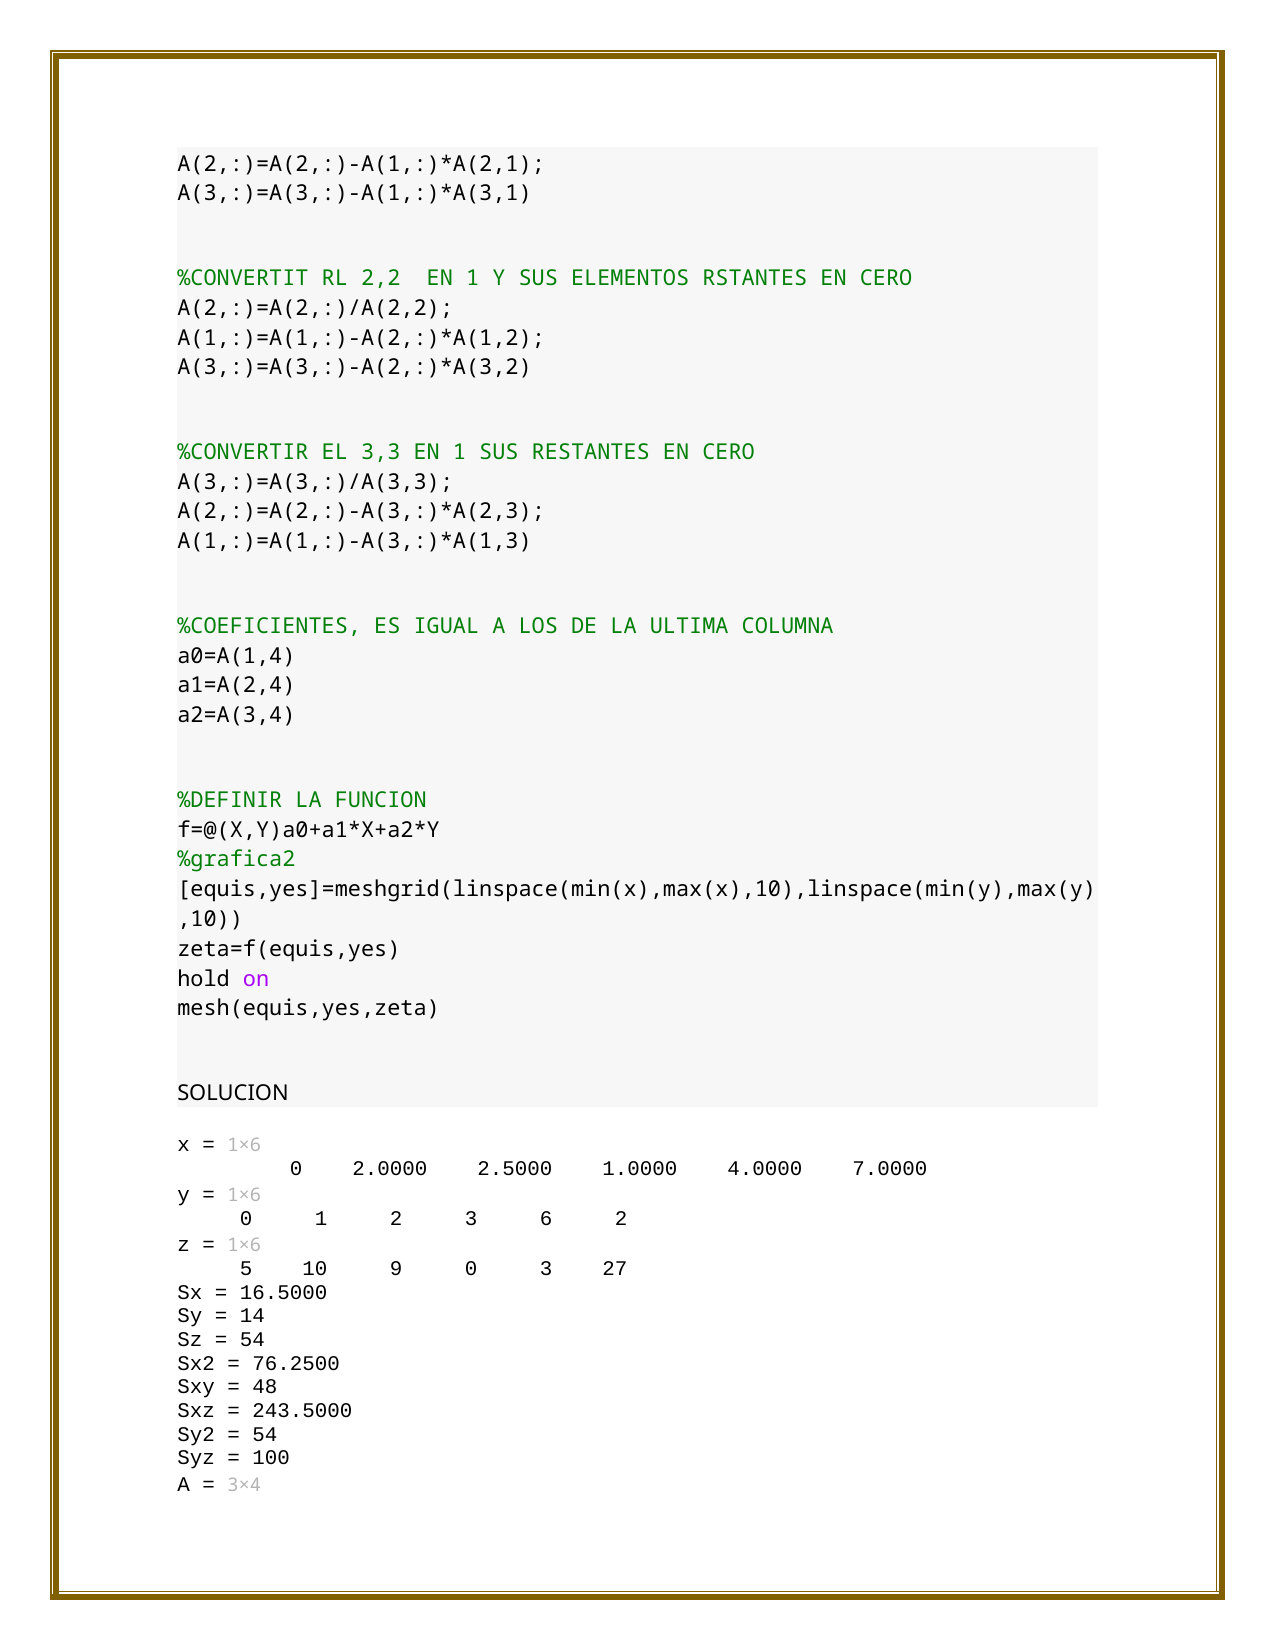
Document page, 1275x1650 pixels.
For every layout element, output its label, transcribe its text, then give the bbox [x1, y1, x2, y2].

text 0 1 2 3 6 2 [177, 1208, 1098, 1232]
text %CONVERTIR EL 3,3 EN 1 SUS RESTANTES EN CERO [177, 436, 1098, 466]
text SOLUCION [177, 1077, 1098, 1107]
text A(2,:)=A(2,:)-A(1,:)*A(2,1); [177, 147, 1098, 177]
text A(2,:)=A(2,:)-A(3,:)*A(2,3); [177, 495, 1098, 525]
text Sxz = 243.5000 [177, 1400, 1098, 1423]
text f=@(X,Y)a0+a1*X+a2*Y [177, 813, 1098, 843]
text x = 1×6 [177, 1132, 1098, 1158]
text A = 3×4 [177, 1471, 1098, 1497]
text %DEFINIR LA FUNCION [177, 784, 1098, 813]
text A(1,:)=A(1,:)-A(2,:)*A(1,2); [177, 321, 1098, 351]
text %COEFICIENTES, ES IGUAL A LOS DE LA ULTIMA COLUMNA [177, 610, 1098, 639]
text [equis,yes]=meshgrid(linspace(min(x),max(x),10),linspace(min(y),max(y),10)) [177, 873, 1098, 933]
text 0 2.0000 2.5000 1.0000 4.0000 7.0000 [177, 1158, 1098, 1182]
text hold on [177, 962, 1098, 992]
text Sz = 54 [177, 1329, 1098, 1353]
text a2=A(3,4) [177, 699, 1098, 729]
text A(3,:)=A(3,:)-A(1,:)*A(3,1) [177, 177, 1098, 207]
text %CONVERTIT RL 2,2 EN 1 Y SUS ELEMENTOS RSTANTES EN CERO [177, 262, 1098, 292]
text 5 10 9 0 3 27 [177, 1258, 1098, 1282]
text A(2,:)=A(2,:)/A(2,2); [177, 292, 1098, 321]
text y = 1×6 [177, 1182, 1098, 1208]
text A(3,:)=A(3,:)-A(2,:)*A(3,2) [177, 351, 1098, 381]
text Sx = 16.5000 [177, 1282, 1098, 1305]
text z = 1×6 [177, 1232, 1098, 1258]
text Sy = 14 [177, 1305, 1098, 1329]
text A(1,:)=A(1,:)-A(3,:)*A(1,3) [177, 525, 1098, 555]
text Sxy = 48 [177, 1376, 1098, 1400]
text Syz = 100 [177, 1447, 1098, 1471]
text zeta=f(equis,yes) [177, 933, 1098, 962]
text a0=A(1,4) [177, 639, 1098, 669]
text a1=A(2,4) [177, 669, 1098, 699]
text mesh(equis,yes,zeta) [177, 992, 1098, 1022]
text Sy2 = 54 [177, 1423, 1098, 1447]
text %grafica2 [177, 843, 1098, 873]
text A(3,:)=A(3,:)/A(3,3); [177, 466, 1098, 495]
text Sx2 = 76.2500 [177, 1353, 1098, 1376]
